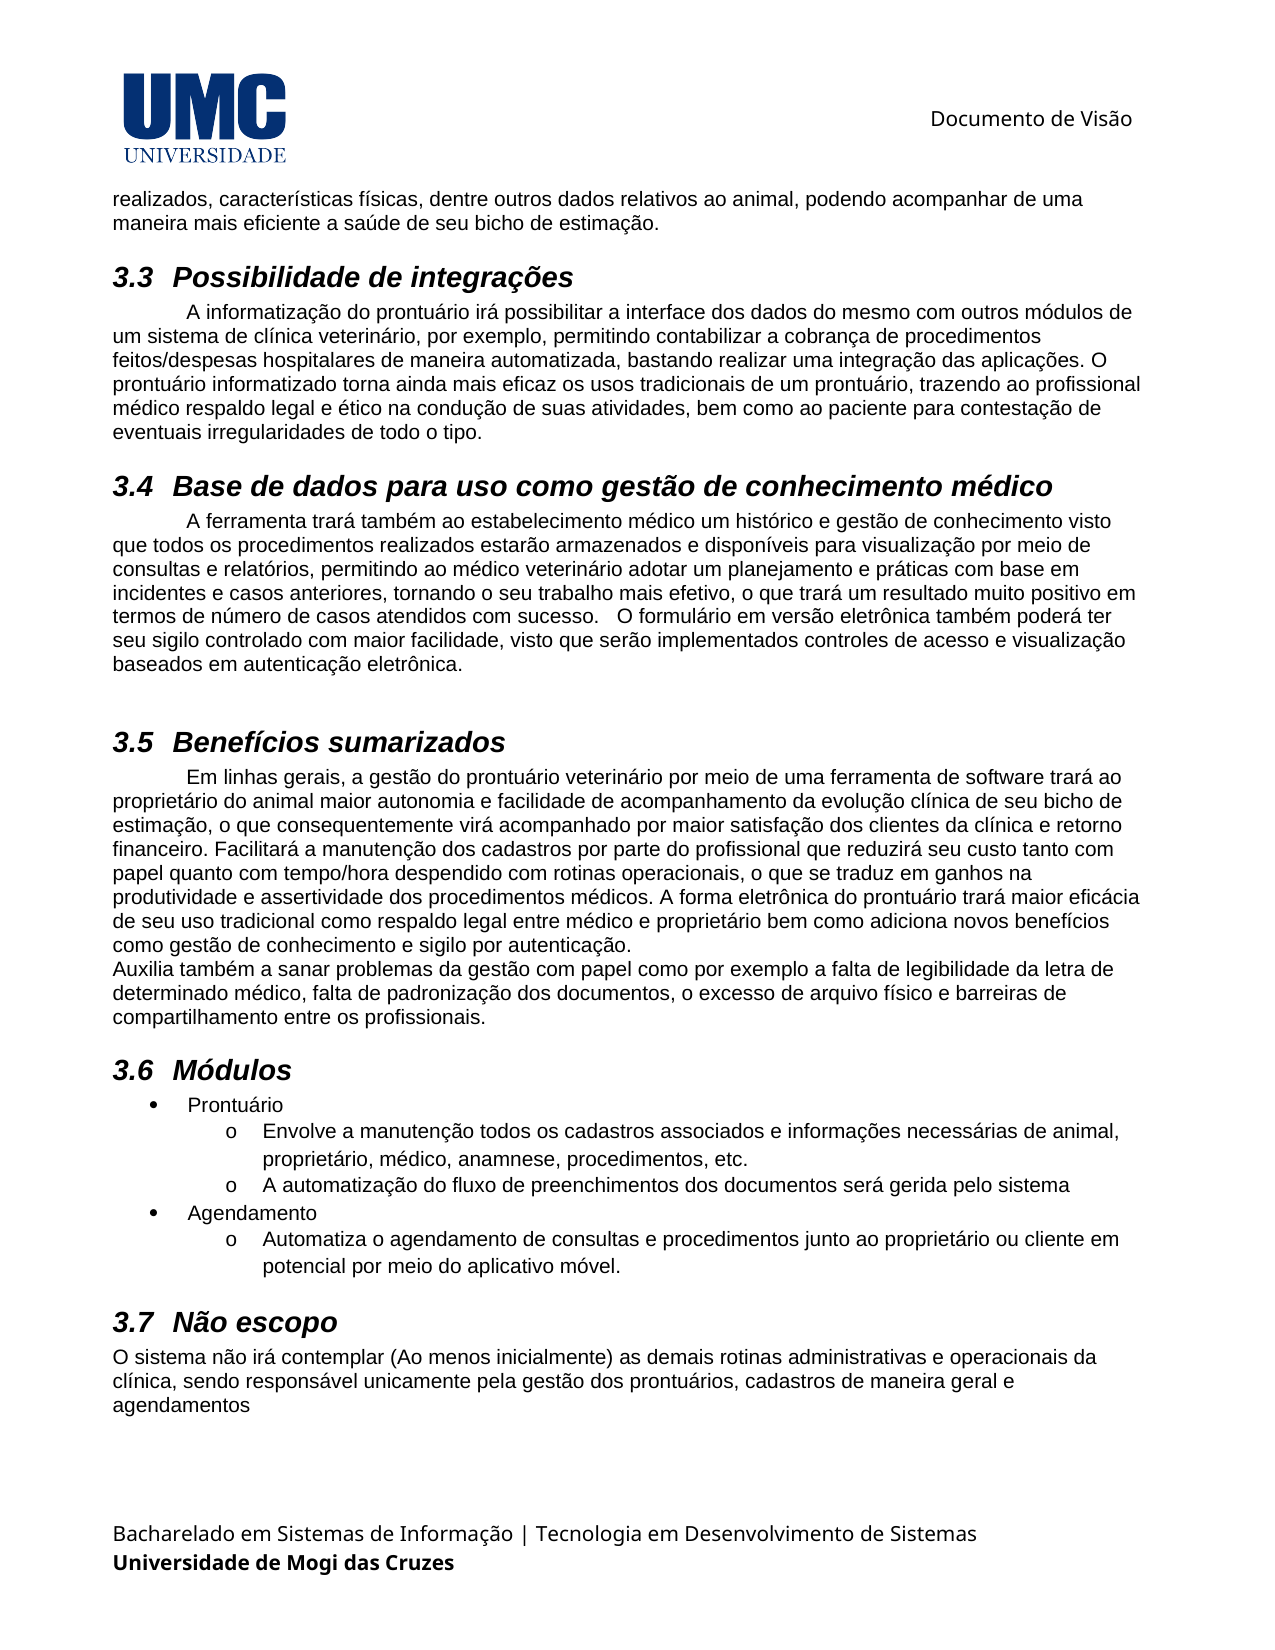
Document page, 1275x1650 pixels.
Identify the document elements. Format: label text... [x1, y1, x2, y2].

list Envolve a manutenção todos os cadastros associados e informações necessárias de animal, proprietário, médico, anamnese, procedimentos, etc. [225, 1119, 1144, 1171]
text A informatização do prontuário irá possibilitar a interface dos dados do mesmo com outros módulos de um sistema de clínica veterinário, por exemplo, permitindo contabilizar a cobrança de procedimentos feitos/despesas hospitalares de maneira automatizada, bastando realizar uma integração das aplicações. O prontuário informatizado torna ainda mais eficaz os usos tradicionais de um prontuário, trazendo ao profissional médico respaldo legal e ético na condução de suas atividades, bem como ao paciente para contestação de eventuais irregularidades de todo o tipo. [112, 300, 1144, 444]
text O sistema não irá contemplar (Ao menos inicialmente) as demais rotinas administrativas e operacionais da clínica, sendo responsável unicamente pela gestão dos prontuários, cadastros de maneira geral e agendamentos [112, 1345, 1144, 1417]
subtitle Módulos [112, 1053, 1144, 1087]
subtitle Benefícios sumarizados [112, 725, 1144, 759]
subtitle Possibilidade de integrações [112, 260, 1144, 294]
text A ferramenta trará também ao estabelecimento médico um histórico e gestão de conhecimento visto que todos os procedimentos realizados estarão armazenados e disponíveis para visualização por meio de consultas e relatórios, permitindo ao médico veterinário adotar um planejamento e práticas com base em incidentes e casos anteriores, tornando o seu trabalho mais efetivo, o que trará um resultado muito positivo em termos de número de casos atendidos com sucesso. O formulário em versão eletrônica também poderá ter seu sigilo controlado com maior facilidade, visto que serão implementados controles de acesso e visualização baseados em autenticação eletrônica. [112, 508, 1144, 676]
text Em linhas gerais, a gestão do prontuário veterinário por meio de uma ferramenta de software trará ao proprietário do animal maior autonomia e facilidade de acompanhamento da evolução clínica de seu bicho de estimação, o que consequentemente virá acompanhado por maior satisfação dos clientes da clínica e retorno financeiro. Facilitará a manutenção dos cadastros por parte do profissional que reduzirá seu custo tanto com papel quanto com tempo/hora despendido com rotinas operacionais, o que se traduz em ganhos na produtividade e assertividade dos procedimentos médicos. A forma eletrônica do prontuário trará maior eficácia de seu uso tradicional como respaldo legal entre médico e proprietário bem como adiciona novos benefícios como gestão de conhecimento e sigilo por autenticação. [112, 765, 1144, 957]
list Automatiza o agendamento de consultas e procedimentos junto ao proprietário ou cliente em potencial por meio do aplicativo móvel. [225, 1226, 1144, 1278]
text Auxilia também a sanar problemas da gestão com papel como por exemplo a falta de legibilidade da letra de determinado médico, falta de padronização dos documentos, o excesso de arquivo físico e barreiras de compartilhamento entre os profissionais. [112, 957, 1144, 1028]
list Agendamento [150, 1201, 1144, 1224]
subtitle Não escopo [112, 1305, 1144, 1338]
subtitle Base de dados para uso como gestão de conhecimento médico [112, 469, 1144, 502]
list A automatização do fluxo de preenchimentos dos documentos será gerida pelo sistema [225, 1173, 1144, 1198]
list Prontuário [150, 1093, 1144, 1117]
picture [123, 73, 286, 163]
